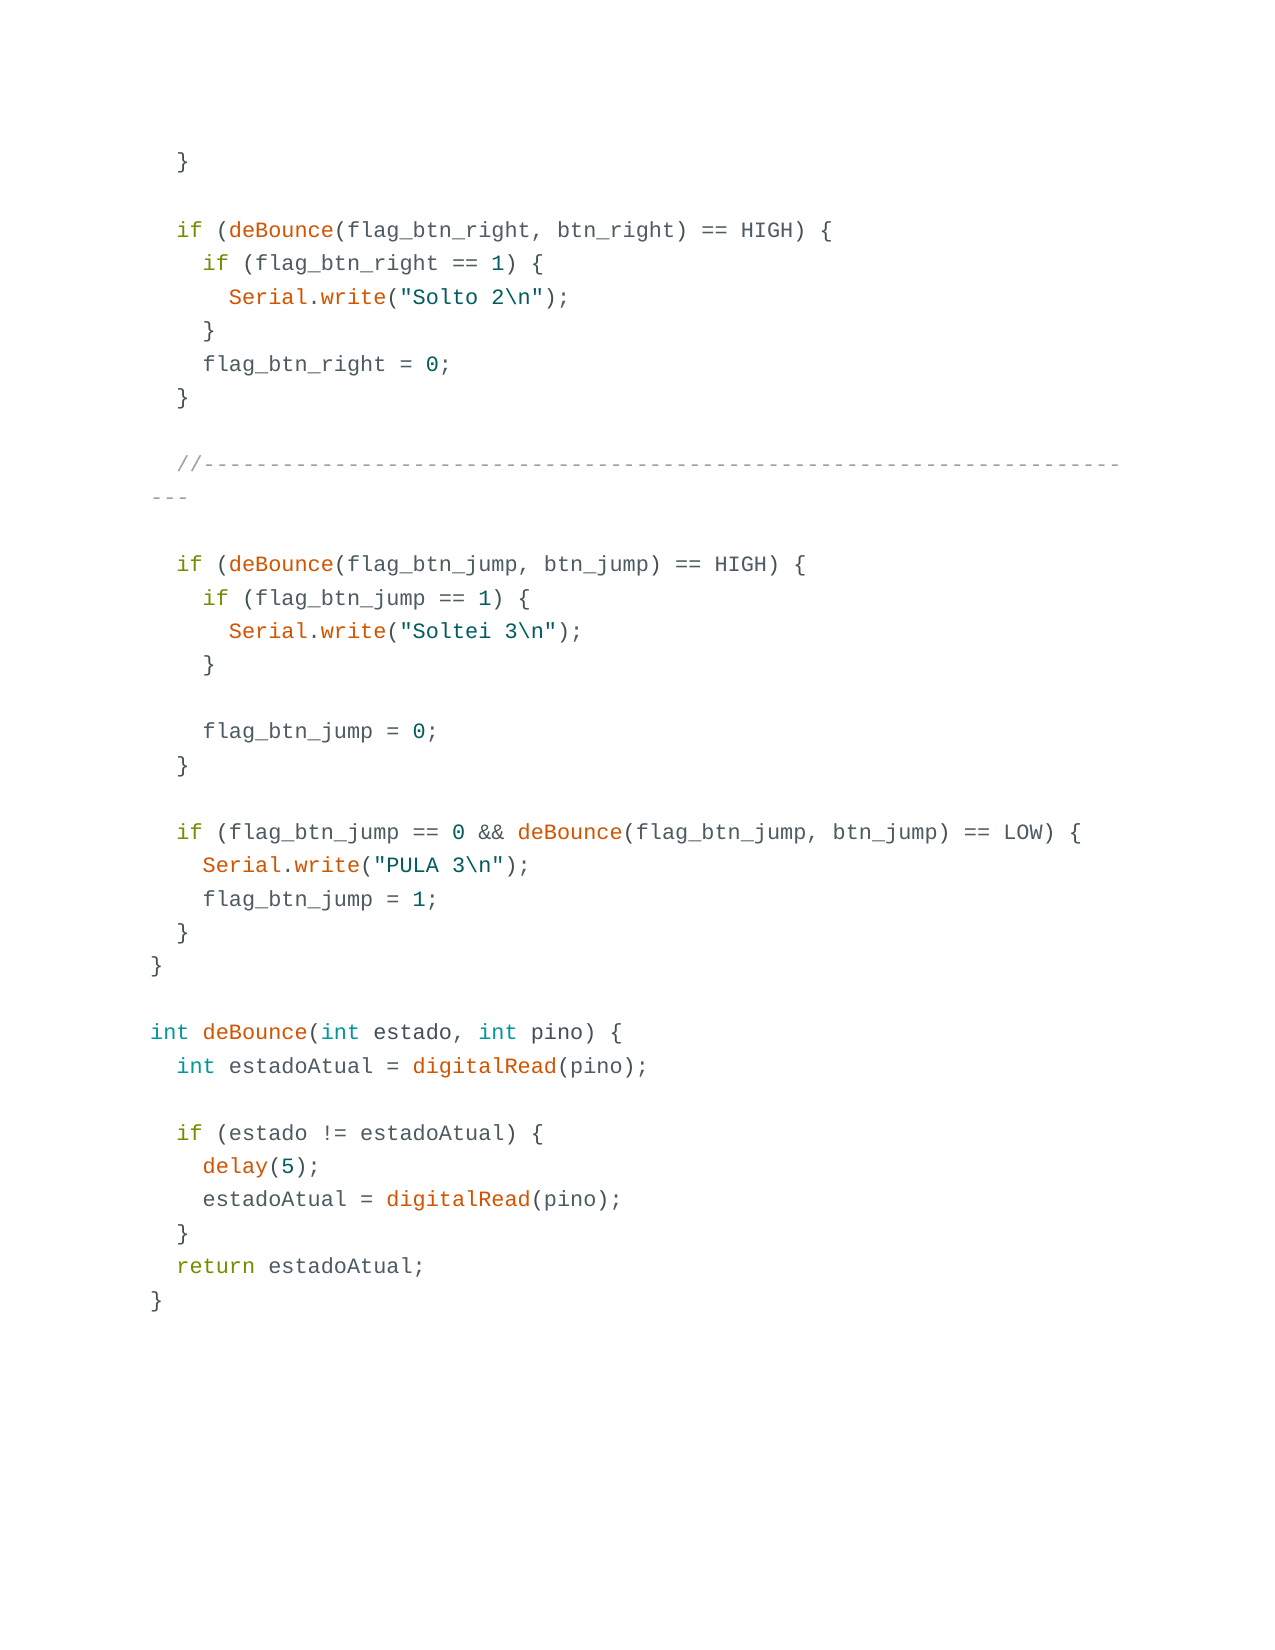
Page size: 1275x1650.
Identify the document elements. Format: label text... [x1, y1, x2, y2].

text } [150, 150, 1125, 175]
text } [150, 1222, 1125, 1247]
text if (flag_btn_right == 1) { [150, 252, 1125, 277]
text } [150, 319, 1125, 344]
text flag_btn_jump = 0; [150, 721, 1125, 745]
text flag_btn_jump = 1; [150, 888, 1125, 912]
text } [150, 386, 1125, 411]
text if (flag_btn_jump == 1) { [150, 587, 1125, 612]
text delay(5); [150, 1155, 1125, 1180]
text return estadoAtual; [150, 1256, 1125, 1280]
text if (estado != estadoAtual) { [150, 1122, 1125, 1147]
text if (deBounce(flag_btn_jump, btn_jump) == HIGH) { [150, 553, 1125, 578]
text flag_btn_right = 0; [150, 353, 1125, 377]
text //------------------------------------------------------------------------- [150, 453, 1125, 511]
text if (deBounce(flag_btn_right, btn_right) == HIGH) { [150, 219, 1125, 244]
text } [150, 754, 1125, 779]
text } [150, 921, 1125, 946]
text } [150, 654, 1125, 678]
text Serial.write("Solto 2\n"); [150, 286, 1125, 311]
text Serial.write("Soltei 3\n"); [150, 620, 1125, 645]
text if (flag_btn_jump == 0 && deBounce(flag_btn_jump, btn_jump) == LOW) { [150, 821, 1125, 846]
text } [150, 954, 1125, 979]
text estadoAtual = digitalRead(pino); [150, 1189, 1125, 1213]
text int deBounce(int estado, int pino) { [150, 1021, 1125, 1046]
text } [150, 1289, 1125, 1314]
text int estadoAtual = digitalRead(pino); [150, 1055, 1125, 1080]
text Serial.write("PULA 3\n"); [150, 854, 1125, 879]
